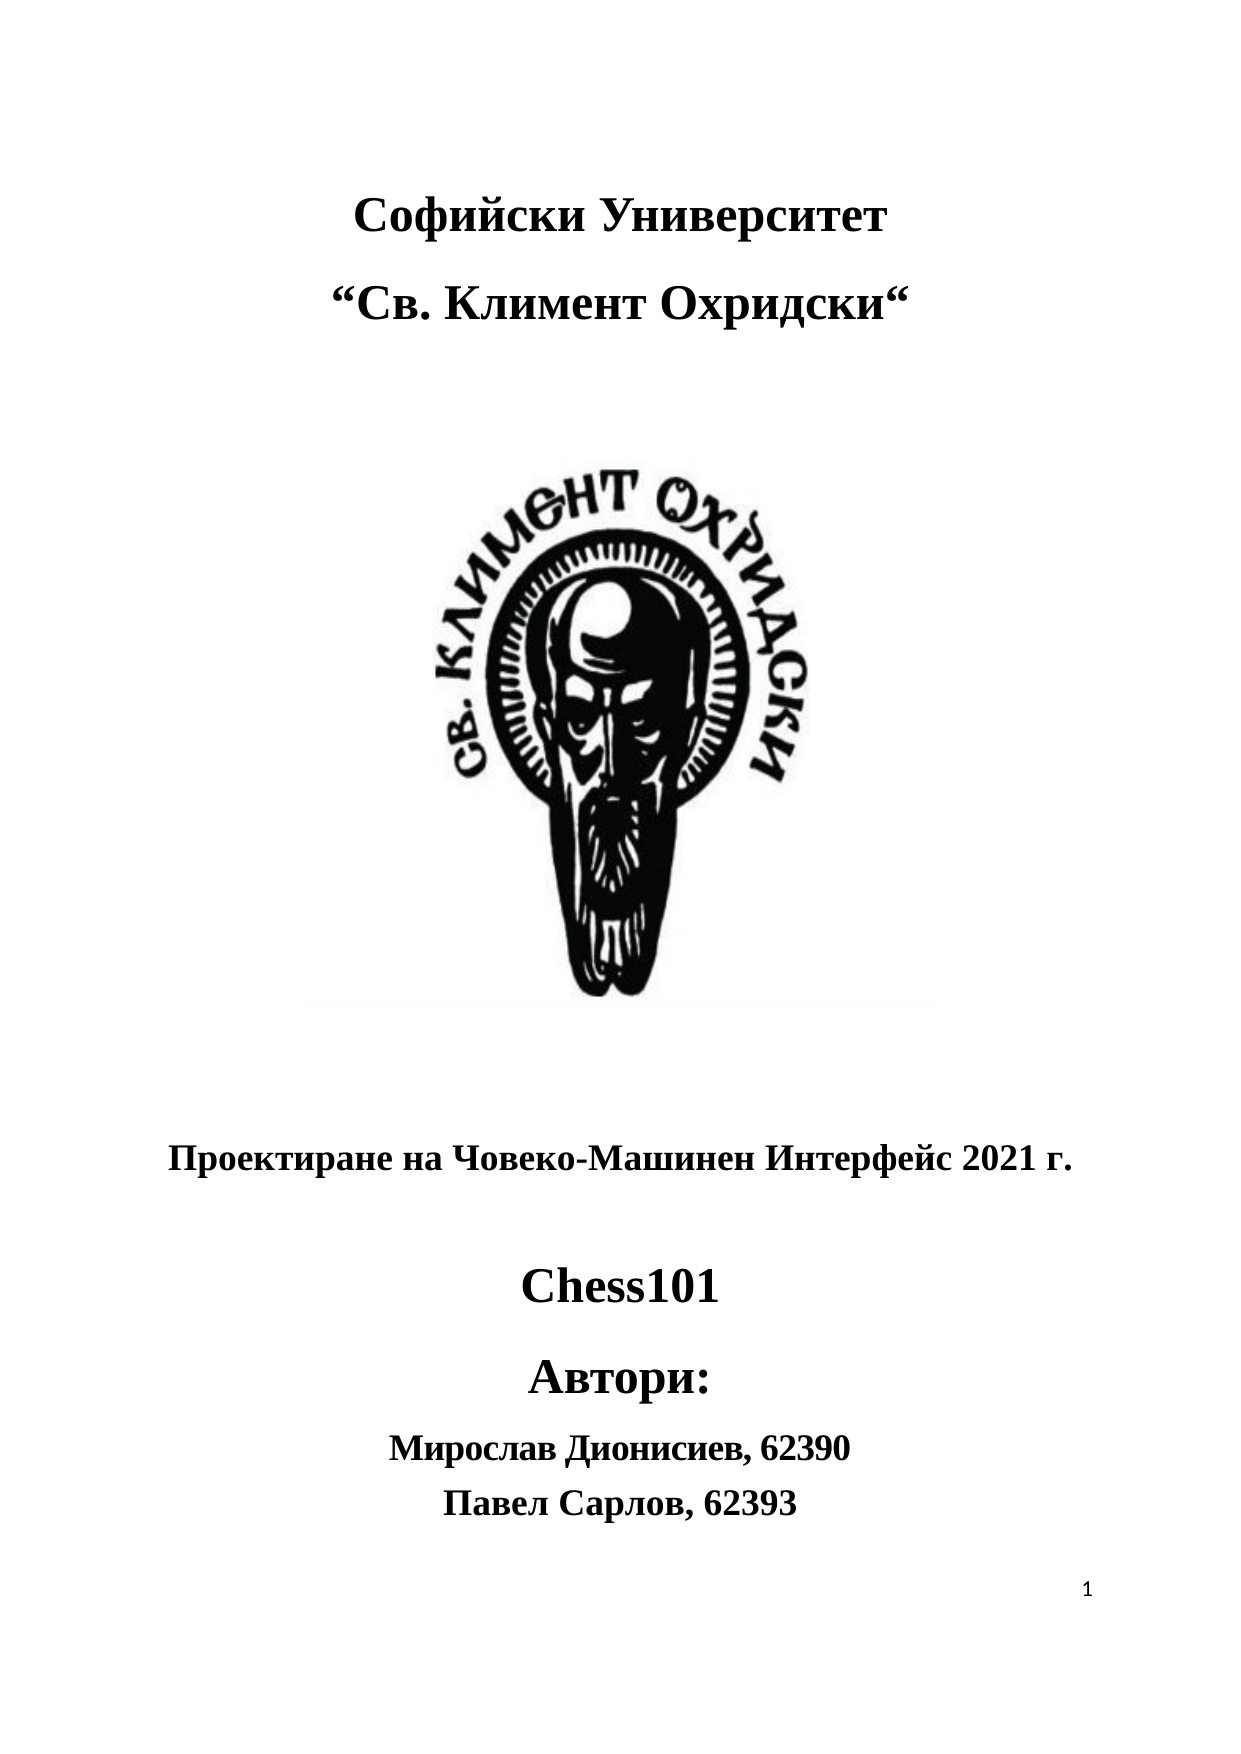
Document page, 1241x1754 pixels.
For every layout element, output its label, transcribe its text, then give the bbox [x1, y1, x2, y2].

title Автори: [148, 1347, 1093, 1404]
text Проектиране на Човеко-Машинен Интерфейс 2021 г. [148, 1135, 1093, 1178]
text Мирослав Дионисиев, 62390 [148, 1425, 1093, 1468]
title “Св. Климент Охридски“ [148, 272, 1093, 330]
text Павел Сарлов, 62393 [148, 1481, 1093, 1524]
title Chess101 [148, 1256, 1093, 1313]
title Софийски Университет [148, 184, 1093, 242]
picture [307, 461, 935, 1006]
